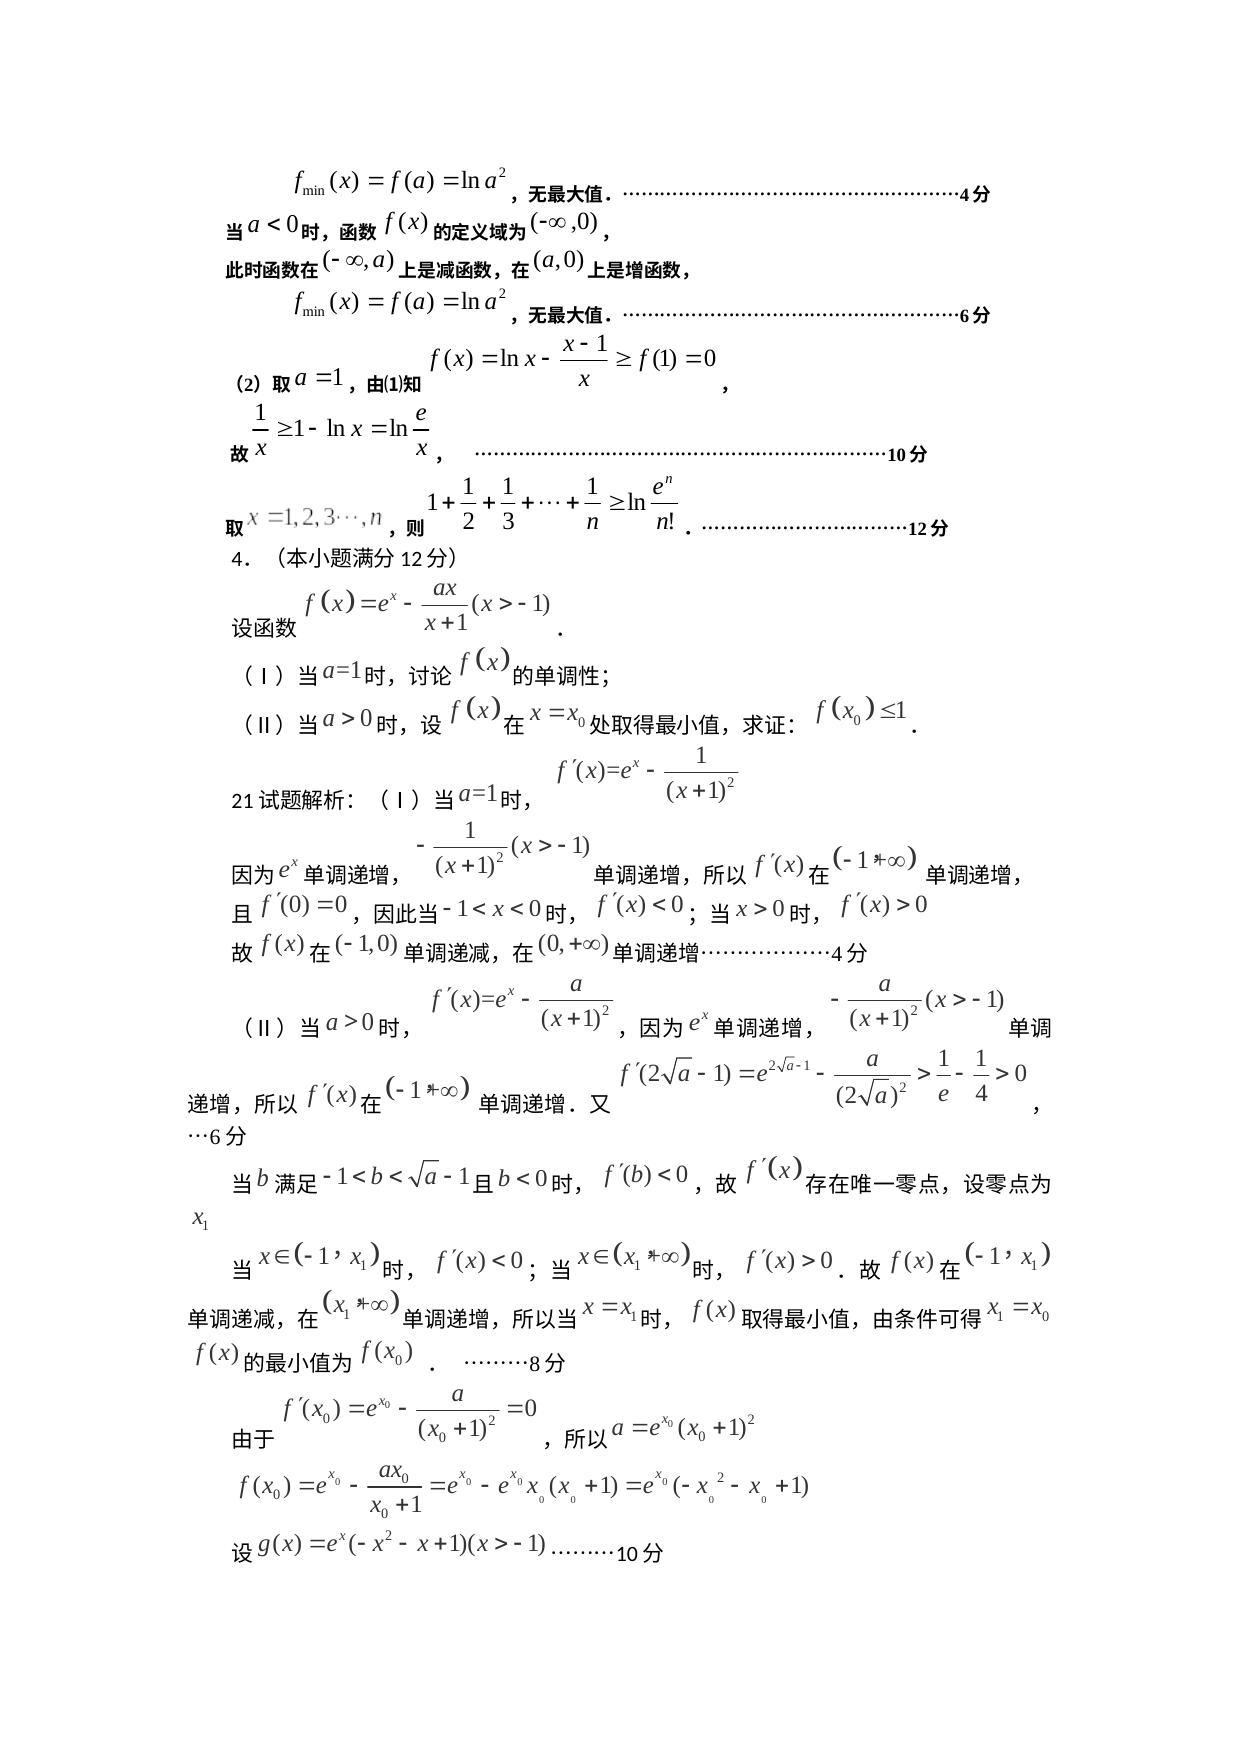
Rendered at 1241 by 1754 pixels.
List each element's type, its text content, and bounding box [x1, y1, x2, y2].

text 由于，所以 [187, 1377, 1053, 1454]
text 因为单调递增，单调递增，所以在单调递增， [187, 814, 1053, 889]
text （Ⅰ）当时，讨论的单调性； [187, 642, 1053, 691]
text 此时函数在上是减函数，在上是增函数， [187, 245, 1053, 283]
text 设函数． [187, 572, 1053, 642]
text ，无最大值．………………………………………………4分 [187, 162, 1053, 206]
text 当满足且时，，故存在唯一零点，设零点为 [187, 1151, 1053, 1237]
text 4．（本小题满分12分） [187, 541, 1053, 572]
text 取，则．……………………………12分 [187, 466, 1053, 541]
text 21试题解析：（Ⅰ）当时， [187, 739, 1053, 814]
text （Ⅱ）当时，设在处取得最小值，求证：． [187, 691, 1053, 739]
text 故在单调递减，在单调递增………………4分 [187, 928, 1053, 967]
text 且，因此当时，；当时， [187, 889, 1053, 928]
text ，无最大值．………………………………………………6分 [187, 283, 1053, 327]
text 设………10分 [187, 1524, 1053, 1568]
text （Ⅱ）当时，，因为单调递增，单调递增，所以在单调递增．又，…6分 [187, 967, 1053, 1151]
text 故， …………………………………………………………10分 [187, 397, 1053, 466]
text 当时，函数的定义域为， [187, 206, 1053, 245]
text 当时，；当时，．故在单调递减，在单调递增，所以当时，取得最小值，由条件可得，的最小值为 ． ………8分 [187, 1237, 1053, 1377]
text （2）取，由⑴知， [187, 327, 1053, 397]
